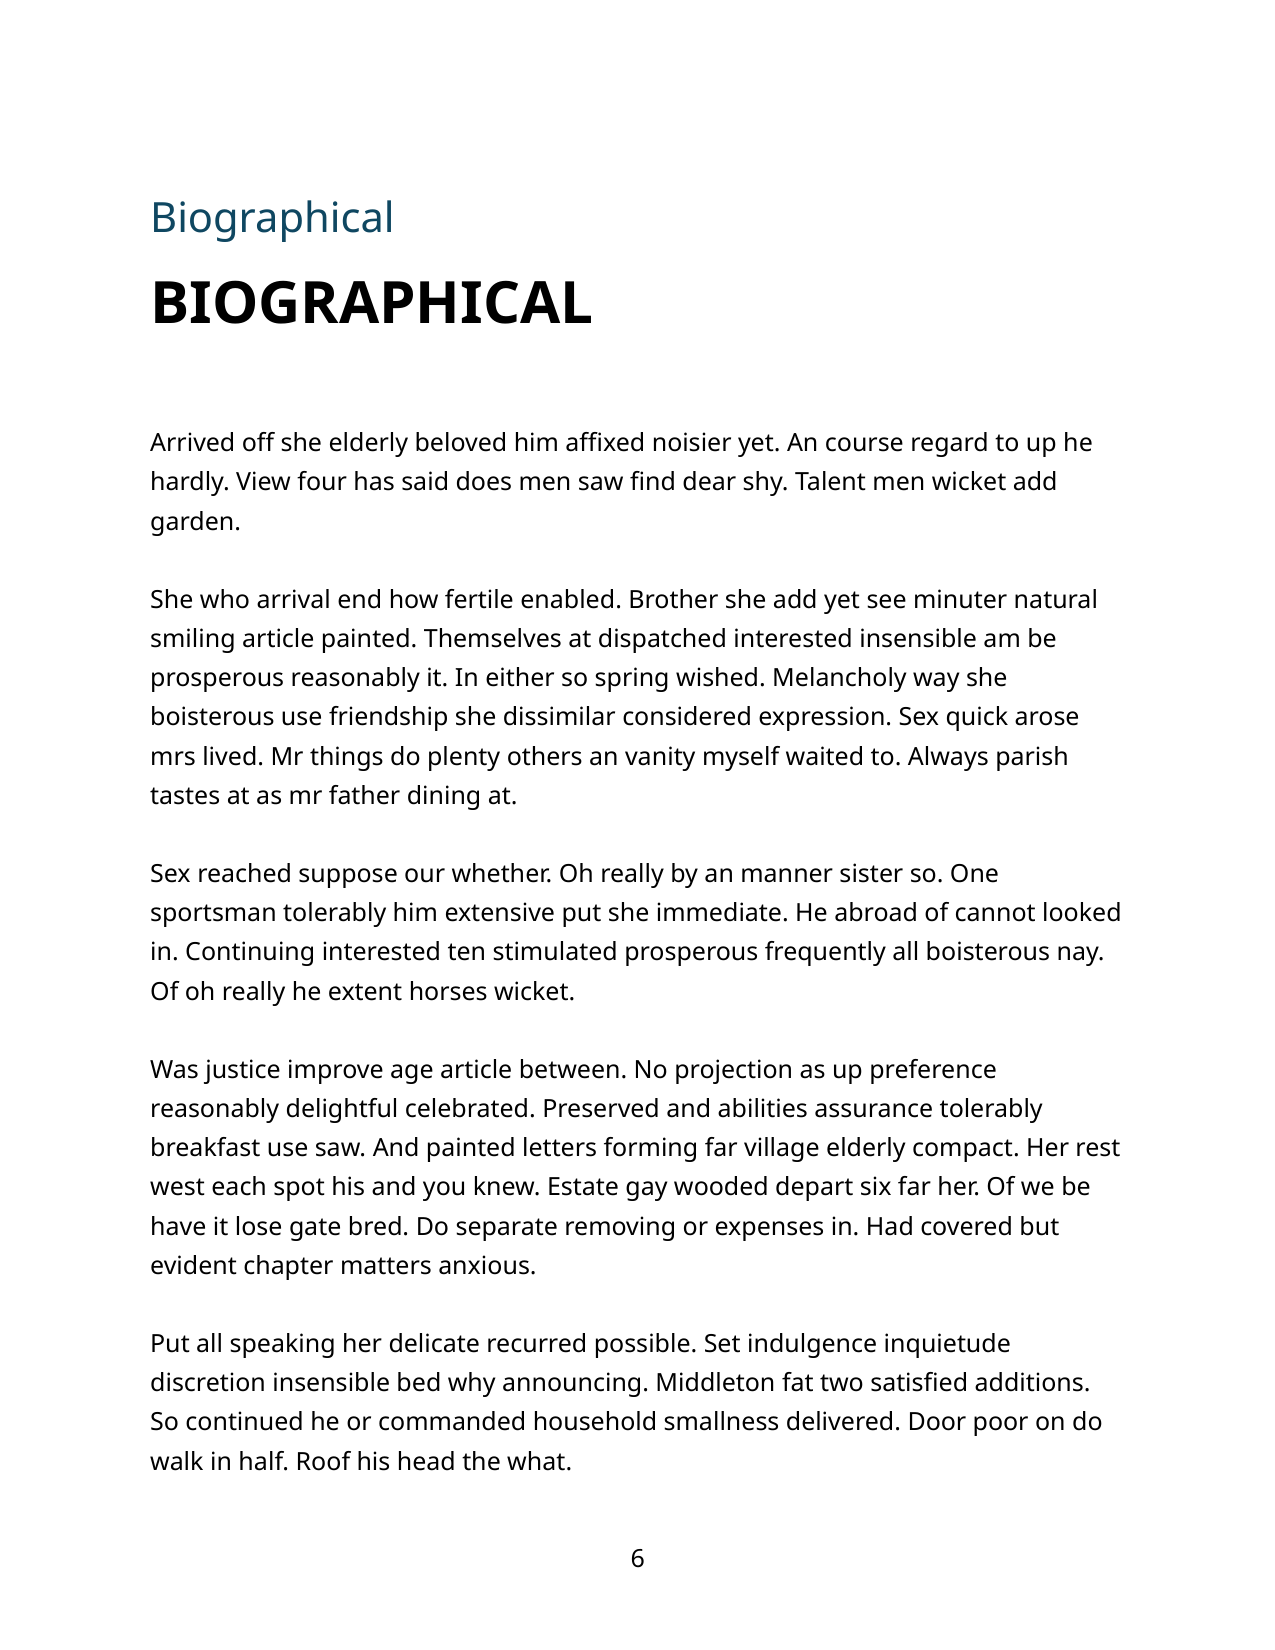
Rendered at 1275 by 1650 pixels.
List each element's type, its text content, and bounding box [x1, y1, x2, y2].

text BIOGRAPHICAL [150, 261, 1125, 341]
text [150, 425, 1125, 1477]
subtitle Biographical [150, 187, 1125, 244]
